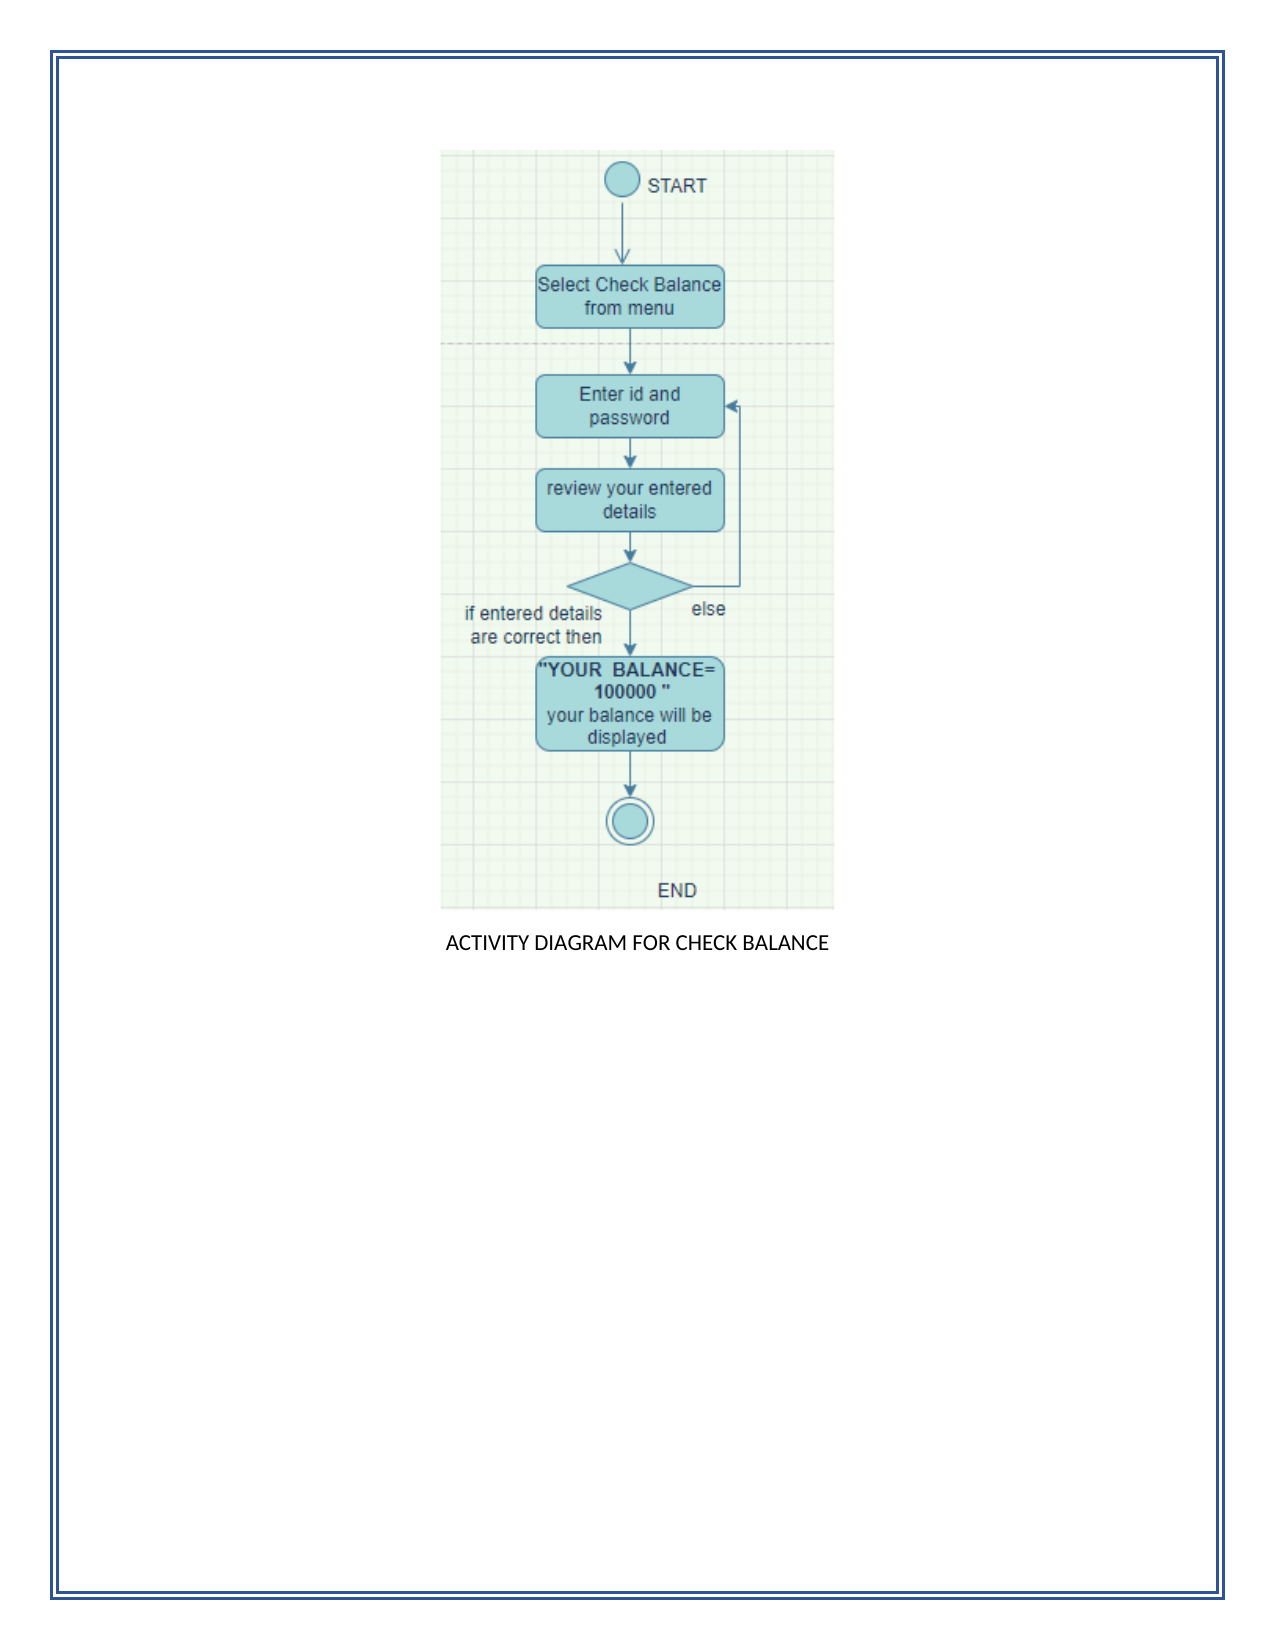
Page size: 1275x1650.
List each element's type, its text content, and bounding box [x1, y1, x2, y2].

text ACTIVITY DIAGRAM FOR CHECK BALANCE [150, 928, 1125, 956]
picture [440, 150, 835, 910]
